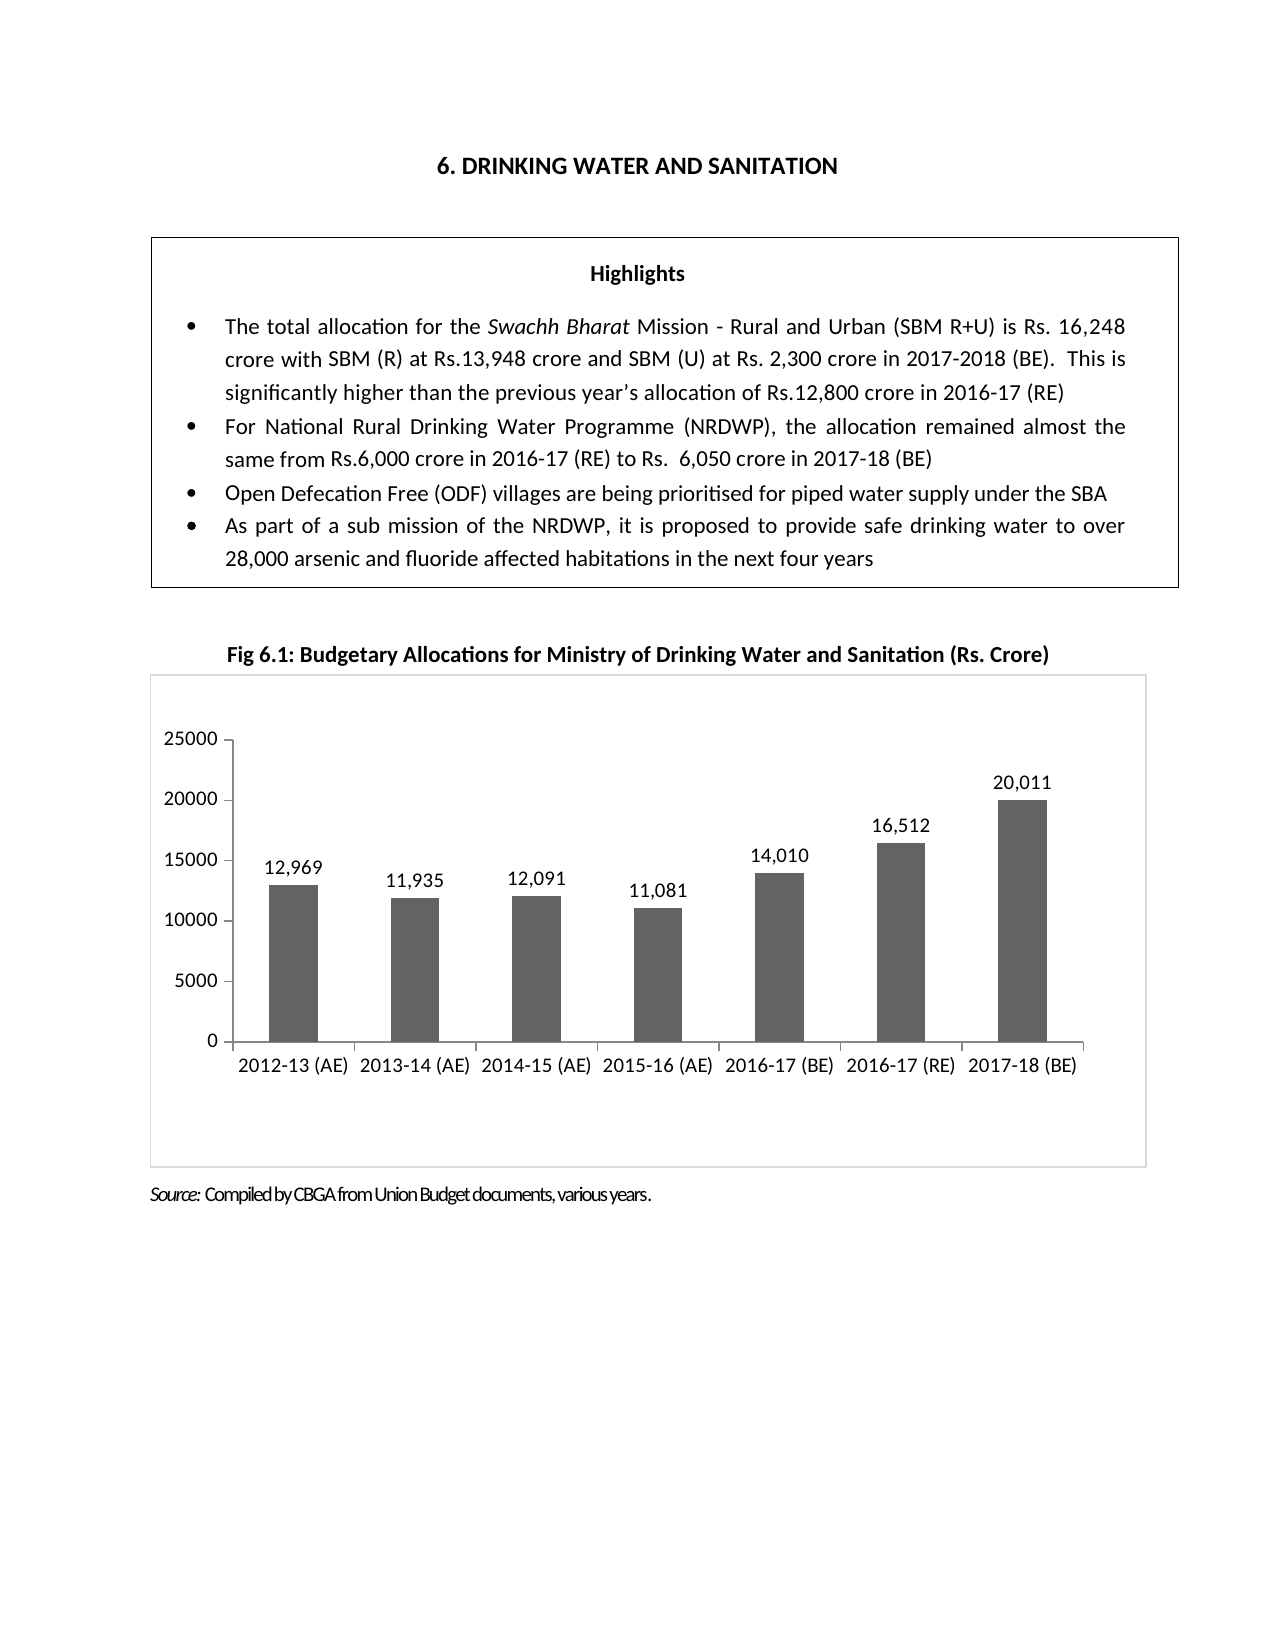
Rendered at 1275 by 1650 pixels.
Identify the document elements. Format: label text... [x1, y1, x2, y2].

text 6. DRINKING WATER AND SANITATION [150, 150, 1125, 181]
list As part of a sub mission of the NRDWP, it is proposed to provide safe drinking water to over 28,000 arsenic and fluoride affected habitations in the next four years [187, 512, 1127, 572]
list For National Rural Drinking Water Programme (NRDWP), the allocation remained almost the same from Rs.6,000 crore in 2016-17 (RE) to Rs. 6,050 crore in 2017-18 (BE) [187, 412, 1126, 473]
list The total allocation for the Swachh Bharat Mission - Rural and Urban (SBM R+U) is Rs. 16,248 crore with SBM (R) at Rs.13,948 crore and SBM (U) at Rs. 2,300 crore in 2017-2018 (BE). This is significantly higher than the previous year’s allocation of Rs.12,800 crore in 2016-17 (RE) [187, 312, 1126, 407]
text Source: Compiled by CBGA from Union Budget documents, various years. [150, 1168, 1125, 1206]
list Open Defecation Free (ODF) villages are being prioritised for piped water supply under the SBA [187, 478, 1126, 507]
text Highlights [152, 259, 1125, 287]
text Fig 6.1: Budgetary Allocations for Ministry of Drinking Water and Sanitation (Rs. Crore) [150, 640, 1127, 668]
